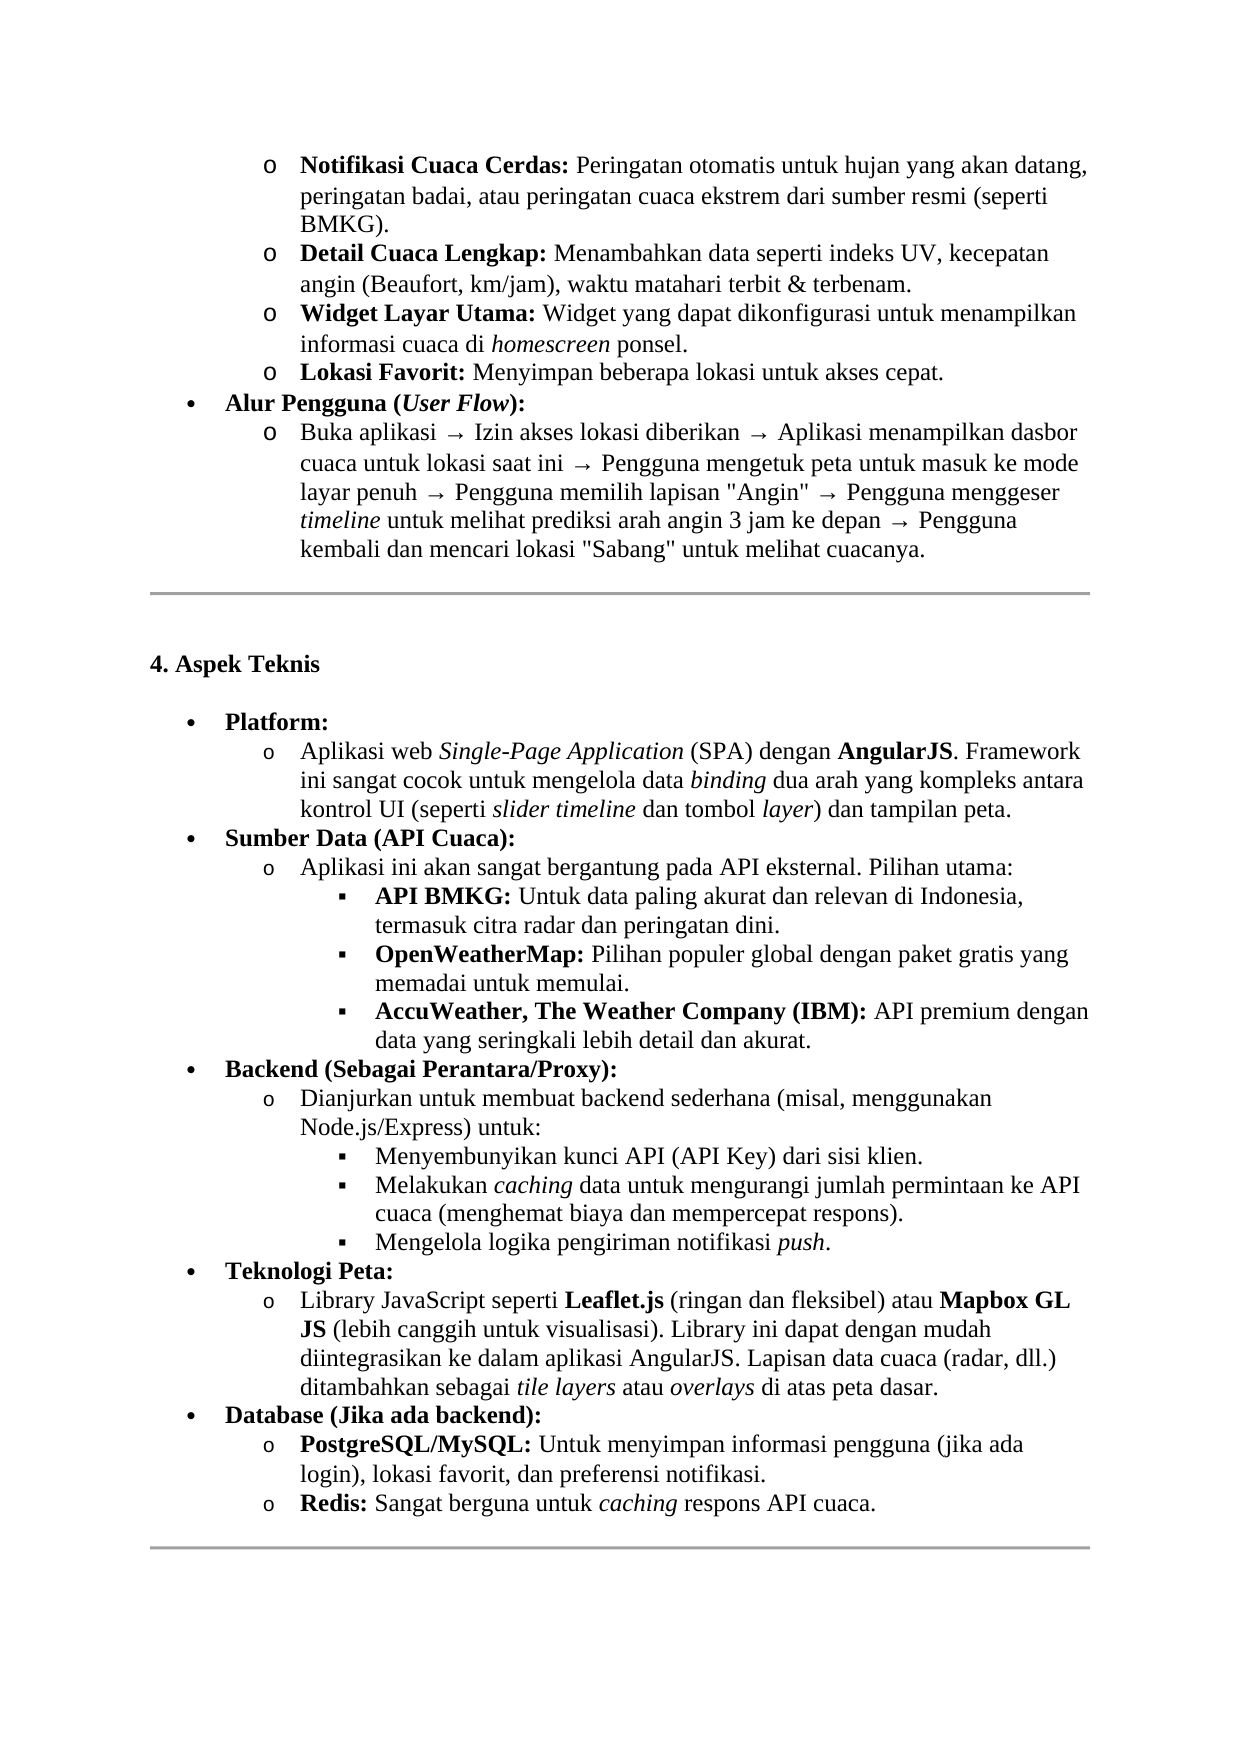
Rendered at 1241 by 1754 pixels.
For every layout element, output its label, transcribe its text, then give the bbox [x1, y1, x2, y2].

list Mengelola logika pengiriman notifikasi push. [337, 1227, 1090, 1256]
list PostgreSQL/MySQL: Untuk menyimpan informasi pengguna (jika ada login), lokasi favorit, dan preferensi notifikasi. [262, 1429, 1090, 1488]
list Aplikasi ini akan sangat bergantung pada API eksternal. Pilihan utama: [262, 852, 1090, 881]
list Detail Cuaca Lengkap: Menambahkan data seperti indeks UV, kecepatan angin (Beaufort, km/jam), waktu matahari terbit & terbenam. [262, 238, 1090, 298]
list Teknologi Peta: [187, 1256, 1090, 1285]
text 4. Aspek Teknis [150, 649, 1090, 678]
list Buka aplikasi → Izin akses lokasi diberikan → Aplikasi menampilkan dasbor cuaca untuk lokasi saat ini → Pengguna mengetuk peta untuk masuk ke mode layar penuh → Pengguna memilih lapisan "Angin" → Pengguna menggeser timeline untuk melihat prediksi arah angin 3 jam ke depan → Pengguna kembali dan mencari lokasi "Sabang" untuk melihat cuacanya. [262, 417, 1090, 563]
list Lokasi Favorit: Menyimpan beberapa lokasi untuk akses cepat. [262, 357, 1090, 388]
list OpenWeatherMap: Pilihan populer global dengan paket gratis yang memadai untuk memulai. [337, 939, 1090, 996]
list Widget Layar Utama: Widget yang dapat dikonfigurasi untuk menampilkan informasi cuaca di homescreen ponsel. [262, 298, 1090, 357]
list Dianjurkan untuk membuat backend sederhana (misal, menggunakan Node.js/Express) untuk: [262, 1083, 1090, 1141]
list Menyembunyikan kunci API (API Key) dari sisi klien. [337, 1141, 1090, 1170]
list Alur Pengguna (User Flow): [187, 388, 1090, 417]
list Notifikasi Cuaca Cerdas: Peringatan otomatis untuk hujan yang akan datang, peringatan badai, atau peringatan cuaca ekstrem dari sumber resmi (seperti BMKG). [262, 150, 1090, 238]
list AccuWeather, The Weather Company (IBM): API premium dengan data yang seringkali lebih detail dan akurat. [337, 996, 1090, 1054]
list Library JavaScript seperti Leaflet.js (ringan dan fleksibel) atau Mapbox GL JS (lebih canggih untuk visualisasi). Library ini dapat dengan mudah diintegrasikan ke dalam aplikasi AngularJS. Lapisan data cuaca (radar, dll.) ditambahkan sebagai tile layers atau overlays di atas peta dasar. [262, 1285, 1090, 1401]
list API BMKG: Untuk data paling akurat dan relevan di Indonesia, termasuk citra radar dan peringatan dini. [337, 881, 1090, 939]
list Platform: [187, 707, 1090, 736]
list Aplikasi web Single-Page Application (SPA) dengan AngularJS. Framework ini sangat cocok untuk mengelola data binding dua arah yang kompleks antara kontrol UI (seperti slider timeline dan tombol layer) dan tampilan peta. [262, 736, 1090, 823]
list Redis: Sangat berguna untuk caching respons API cuaca. [262, 1488, 1090, 1517]
list Sumber Data (API Cuaca): [187, 823, 1090, 852]
list Backend (Sebagai Perantara/Proxy): [187, 1054, 1090, 1083]
list Database (Jika ada backend): [187, 1401, 1090, 1429]
list Melakukan caching data untuk mengurangi jumlah permintaan ke API cuaca (menghemat biaya dan mempercepat respons). [337, 1170, 1090, 1227]
